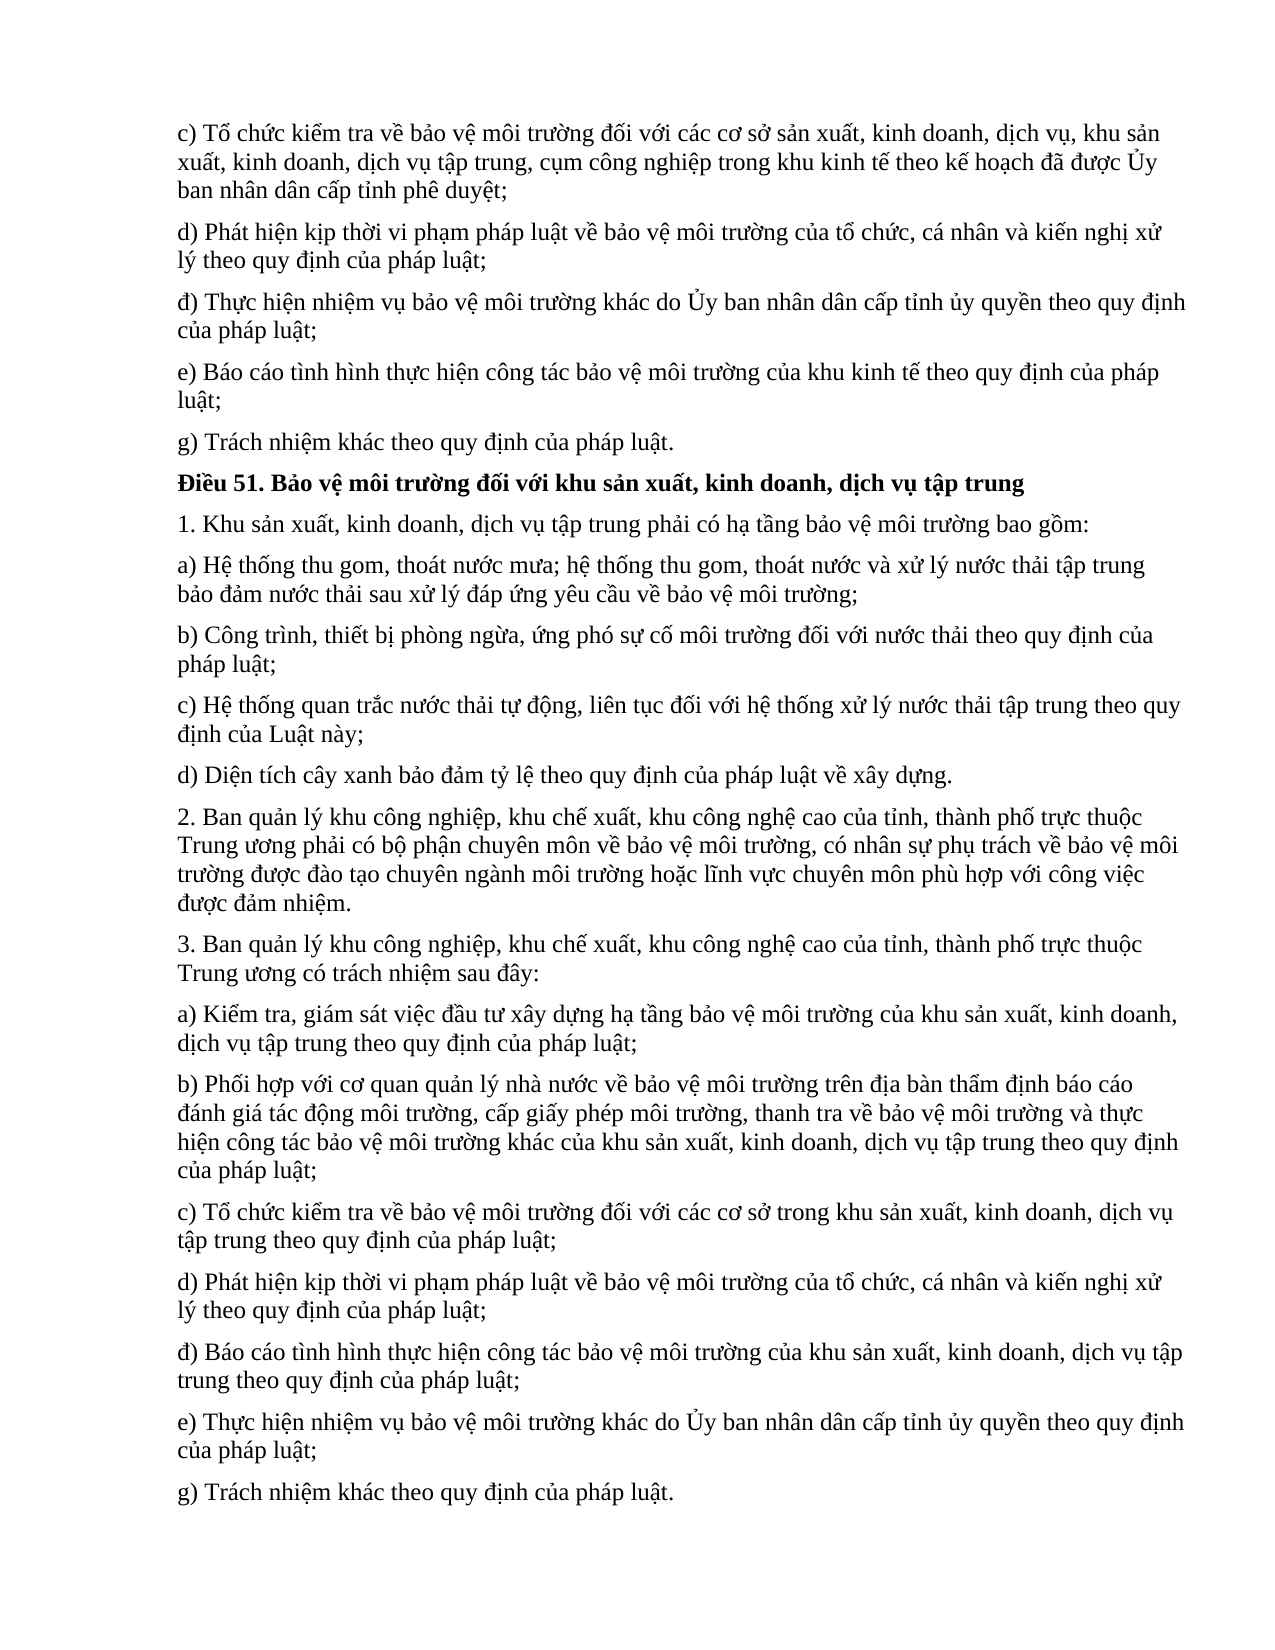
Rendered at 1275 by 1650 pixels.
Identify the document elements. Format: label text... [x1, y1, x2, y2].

text b) Công trình, thiết bị phòng ngừa, ứng phó sự cố môi trường đối với nước thải theo quy định của pháp luật; [177, 621, 1186, 678]
text g) Trách nhiệm khác theo quy định của pháp luật. [177, 427, 1186, 456]
text e) Báo cáo tình hình thực hiện công tác bảo vệ môi trường của khu kinh tế theo quy định của pháp luật; [177, 357, 1186, 414]
text a) Kiểm tra, giám sát việc đầu tư xây dựng hạ tầng bảo vệ môi trường của khu sản xuất, kinh doanh, dịch vụ tập trung theo quy định của pháp luật; [177, 999, 1186, 1057]
text đ) Thực hiện nhiệm vụ bảo vệ môi trường khác do Ủy ban nhân dân cấp tỉnh ủy quyền theo quy định của pháp luật; [177, 287, 1186, 344]
text d) Phát hiện kịp thời vi phạm pháp luật về bảo vệ môi trường của tổ chức, cá nhân và kiến nghị xử lý theo quy định của pháp luật; [177, 1267, 1186, 1324]
text đ) Báo cáo tình hình thực hiện công tác bảo vệ môi trường của khu sản xuất, kinh doanh, dịch vụ tập trung theo quy định của pháp luật; [177, 1337, 1186, 1394]
text c) Tổ chức kiểm tra về bảo vệ môi trường đối với các cơ sở trong khu sản xuất, kinh doanh, dịch vụ tập trung theo quy định của pháp luật; [177, 1197, 1186, 1254]
text g) Trách nhiệm khác theo quy định của pháp luật. [177, 1477, 1186, 1506]
text Điều 51. Bảo vệ môi trường đối với khu sản xuất, kinh doanh, dịch vụ tập trung [177, 468, 1186, 497]
text d) Diện tích cây xanh bảo đảm tỷ lệ theo quy định của pháp luật về xây dựng. [177, 761, 1186, 789]
text c) Hệ thống quan trắc nước thải tự động, liên tục đối với hệ thống xử lý nước thải tập trung theo quy định của Luật này; [177, 691, 1186, 748]
text a) Hệ thống thu gom, thoát nước mưa; hệ thống thu gom, thoát nước và xử lý nước thải tập trung bảo đảm nước thải sau xử lý đáp ứng yêu cầu về bảo vệ môi trường; [177, 551, 1186, 608]
text c) Tổ chức kiểm tra về bảo vệ môi trường đối với các cơ sở sản xuất, kinh doanh, dịch vụ, khu sản xuất, kinh doanh, dịch vụ tập trung, cụm công nghiệp trong khu kinh tế theo kế hoạch đã được Ủy ban nhân dân cấp tỉnh phê duyệt; [177, 118, 1186, 204]
text b) Phối hợp với cơ quan quản lý nhà nước về bảo vệ môi trường trên địa bàn thẩm định báo cáo đánh giá tác động môi trường, cấp giấy phép môi trường, thanh tra về bảo vệ môi trường và thực hiện công tác bảo vệ môi trường khác của khu sản xuất, kinh doanh, dịch vụ tập trung theo quy định của pháp luật; [177, 1069, 1186, 1184]
text 1. Khu sản xuất, kinh doanh, dịch vụ tập trung phải có hạ tầng bảo vệ môi trường bao gồm: [177, 509, 1186, 538]
text 2. Ban quản lý khu công nghiệp, khu chế xuất, khu công nghệ cao của tỉnh, thành phố trực thuộc Trung ương phải có bộ phận chuyên môn về bảo vệ môi trường, có nhân sự phụ trách về bảo vệ môi trường được đào tạo chuyên ngành môi trường hoặc lĩnh vực chuyên môn phù hợp với công việc được đảm nhiệm. [177, 802, 1186, 917]
text e) Thực hiện nhiệm vụ bảo vệ môi trường khác do Ủy ban nhân dân cấp tỉnh ủy quyền theo quy định của pháp luật; [177, 1407, 1186, 1464]
text 3. Ban quản lý khu công nghiệp, khu chế xuất, khu công nghệ cao của tỉnh, thành phố trực thuộc Trung ương có trách nhiệm sau đây: [177, 929, 1186, 987]
text d) Phát hiện kịp thời vi phạm pháp luật về bảo vệ môi trường của tổ chức, cá nhân và kiến nghị xử lý theo quy định của pháp luật; [177, 217, 1186, 274]
